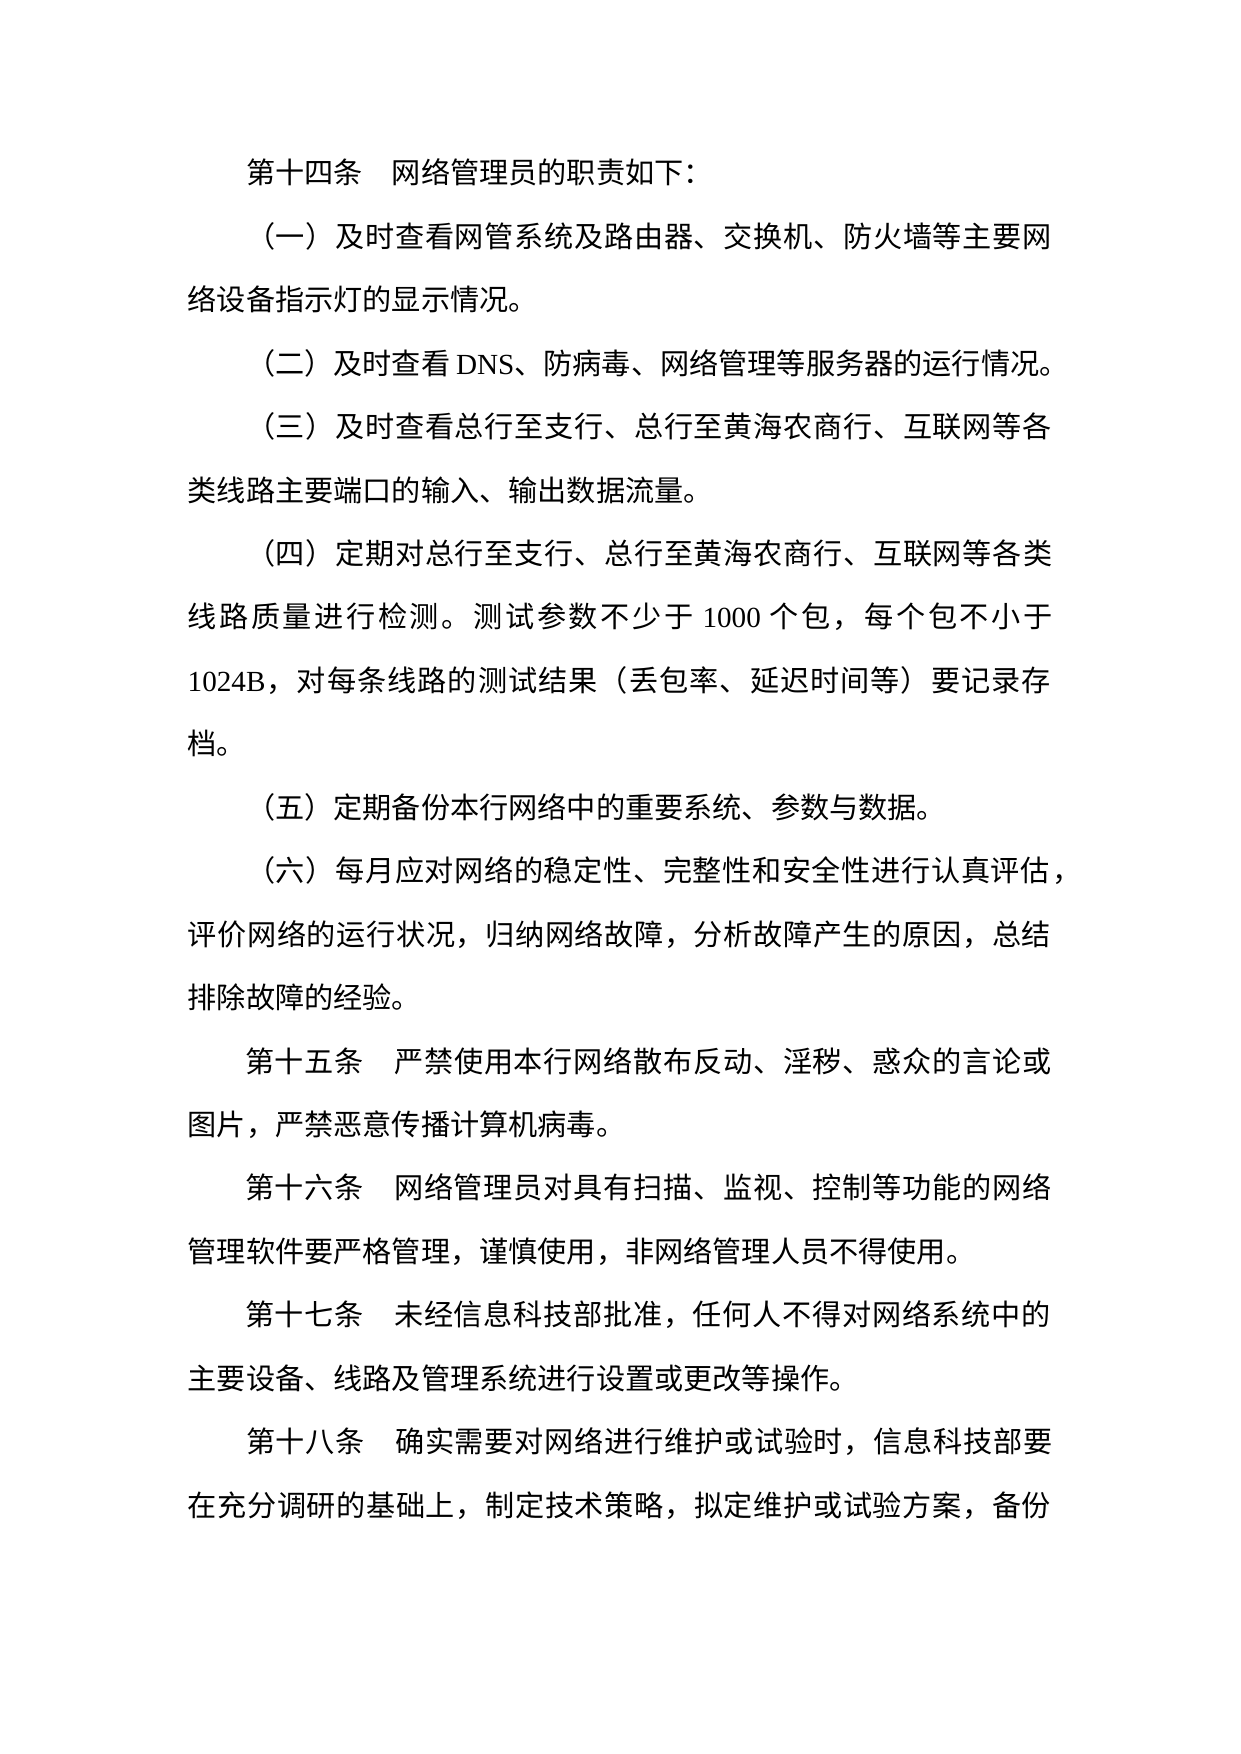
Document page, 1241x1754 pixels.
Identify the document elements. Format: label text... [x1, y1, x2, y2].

text （三）及时查看总行至支行、总行至黄海农商行、互联网等各类线路主要端口的输入、输出数据流量。 [187, 404, 1053, 509]
text （一）及时查看网管系统及路由器、交换机、防火墙等主要网络设备指示灯的显示情况。 [187, 213, 1053, 319]
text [187, 1419, 1053, 1524]
text 第十七条 未经信息科技部批准，任何人不得对网络系统中的主要设备、线路及管理系统进行设置或更改等操作。 [187, 1292, 1053, 1398]
text （六）每月应对网络的稳定性、完整性和安全性进行认真评估，评价网络的运行状况，归纳网络故障，分析故障产生的原因，总结排除故障的经验。 [187, 848, 1053, 1017]
text （四）定期对总行至支行、总行至黄海农商行、互联网等各类线路质量进行检测。测试参数不少于1000个包，每个包不小于1024B，对每条线路的测试结果（丢包率、延迟时间等）要记录存档。 [187, 531, 1053, 763]
text （二）及时查看DNS、防病毒、网络管理等服务器的运行情况。 [187, 340, 1053, 383]
text 第十五条 严禁使用本行网络散布反动、淫秽、惑众的言论或图片，严禁恶意传播计算机病毒。 [187, 1038, 1053, 1144]
text 第十六条 网络管理员对具有扫描、监视、控制等功能的网络管理软件要严格管理，谨慎使用，非网络管理人员不得使用。 [187, 1165, 1053, 1271]
text （五）定期备份本行网络中的重要系统、参数与数据。 [187, 784, 1053, 827]
text 第十四条 网络管理员的职责如下： [187, 150, 1053, 192]
